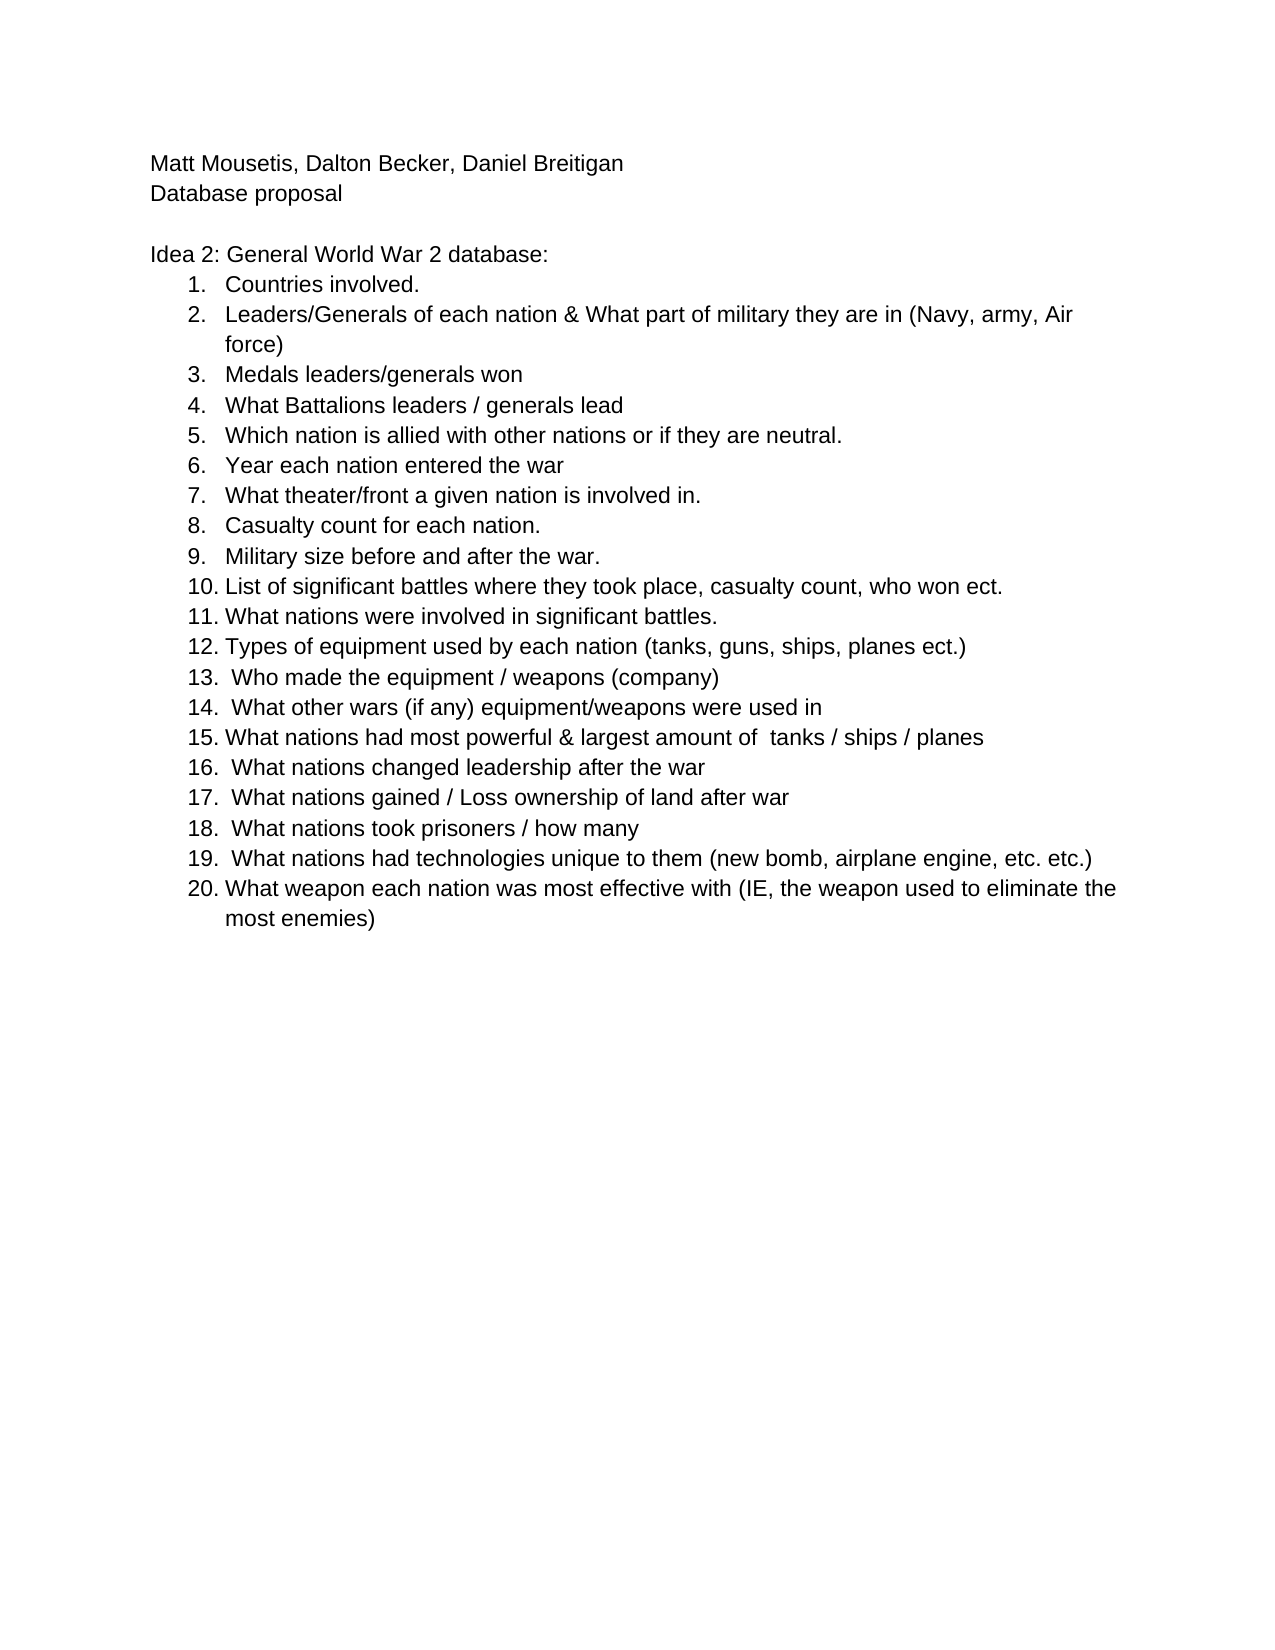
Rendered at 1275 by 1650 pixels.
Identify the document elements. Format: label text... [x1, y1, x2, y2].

list List of significant battles where they took place, casualty count, who won ect. [187, 573, 1125, 599]
list Who made the equipment / weapons (company) [187, 663, 1125, 690]
list What theater/front a given nation is involved in. [187, 482, 1125, 509]
list Which nation is allied with other nations or if they are neutral. [187, 422, 1125, 448]
list What nations had technologies unique to them (new bomb, airplane engine, etc. etc.) [187, 845, 1125, 871]
list Year each nation entered the war [187, 452, 1125, 478]
text Idea 2: General World War 2 database: [150, 241, 1125, 267]
list Casualty count for each nation. [187, 512, 1125, 539]
list What nations changed leadership after the war [187, 754, 1125, 781]
list Types of equipment used by each nation (tanks, guns, ships, planes ect.) [187, 633, 1125, 660]
list What nations had most powerful & largest amount of tanks / ships / planes [187, 724, 1125, 750]
list What nations were involved in significant battles. [187, 603, 1125, 629]
list Countries involved. [187, 271, 1125, 297]
list What nations gained / Loss ownership of land after war [187, 784, 1125, 811]
list What nations took prisoners / how many [187, 814, 1125, 841]
list What weapon each nation was most effective with (IE, the weapon used to eliminate the most enemies) [187, 875, 1125, 932]
text Database proposal [150, 180, 1125, 207]
list Leaders/Generals of each nation & What part of military they are in (Navy, army, Air force) [187, 301, 1125, 358]
text Matt Mousetis, Dalton Becker, Daniel Breitigan [150, 150, 1125, 176]
list What Battalions leaders / generals lead [187, 392, 1125, 418]
list Medals leaders/generals won [187, 361, 1125, 388]
list What other wars (if any) equipment/weapons were used in [187, 694, 1125, 720]
list Military size before and after the war. [187, 543, 1125, 569]
